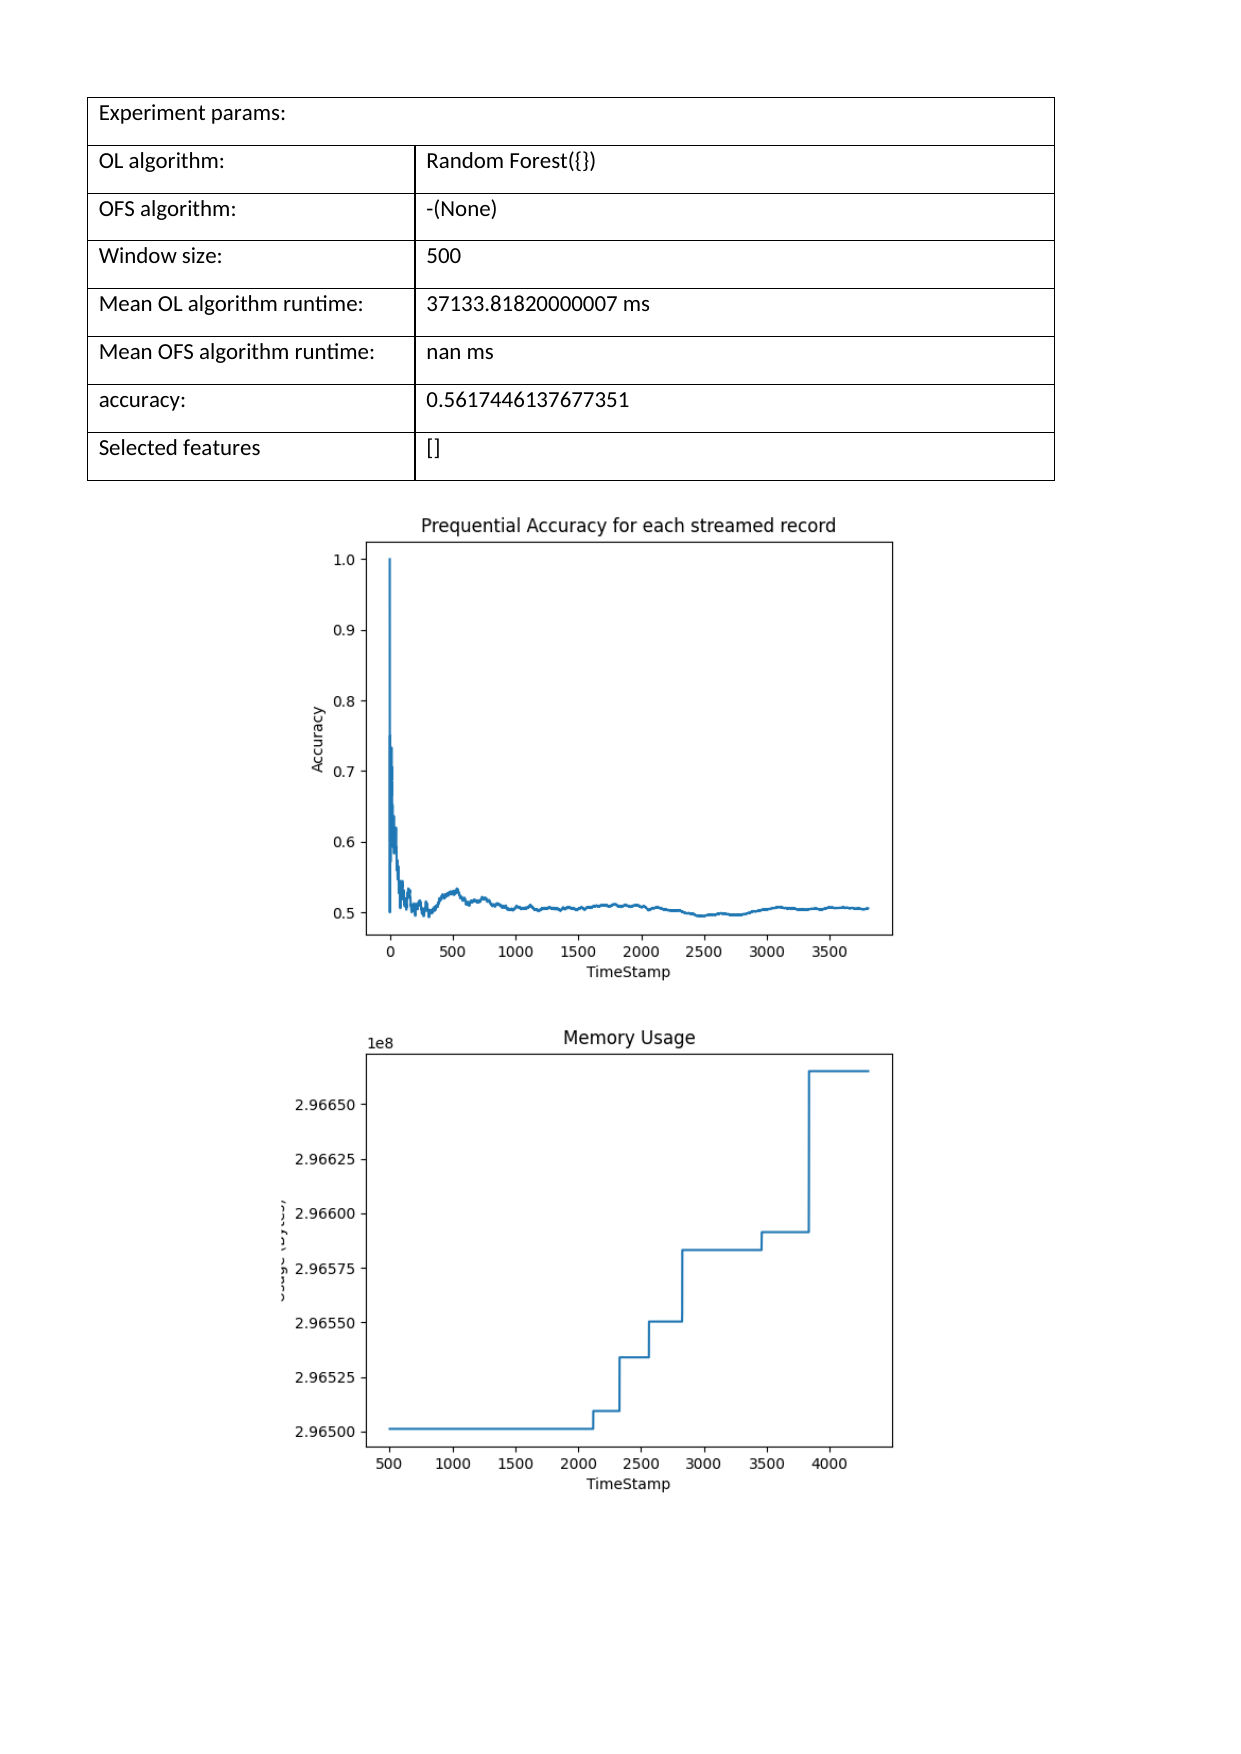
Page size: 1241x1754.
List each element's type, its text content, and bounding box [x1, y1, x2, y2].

table_cell OL algorithm: [88, 146, 414, 193]
table_cell Mean OFS algorithm runtime: [88, 337, 414, 384]
table_cell 37133.81820000007 ms [416, 289, 1054, 336]
table_cell [] [416, 433, 1054, 479]
table_cell nan ms [416, 337, 1054, 384]
table_cell 0.5617446137677351 [416, 385, 1054, 432]
table_cell Window size: [88, 241, 414, 288]
picture [281, 992, 960, 1503]
table_cell Mean OL algorithm runtime: [88, 289, 414, 336]
table_cell Selected features [88, 433, 414, 479]
table_cell accuracy: [88, 385, 414, 432]
table_cell 500 [416, 241, 1054, 288]
picture [281, 481, 960, 991]
table_cell OFS algorithm: [88, 194, 414, 240]
table_header Experiment params: [88, 98, 1054, 145]
table_cell -(None) [416, 194, 1054, 240]
table_cell Random Forest({}) [416, 146, 1054, 193]
